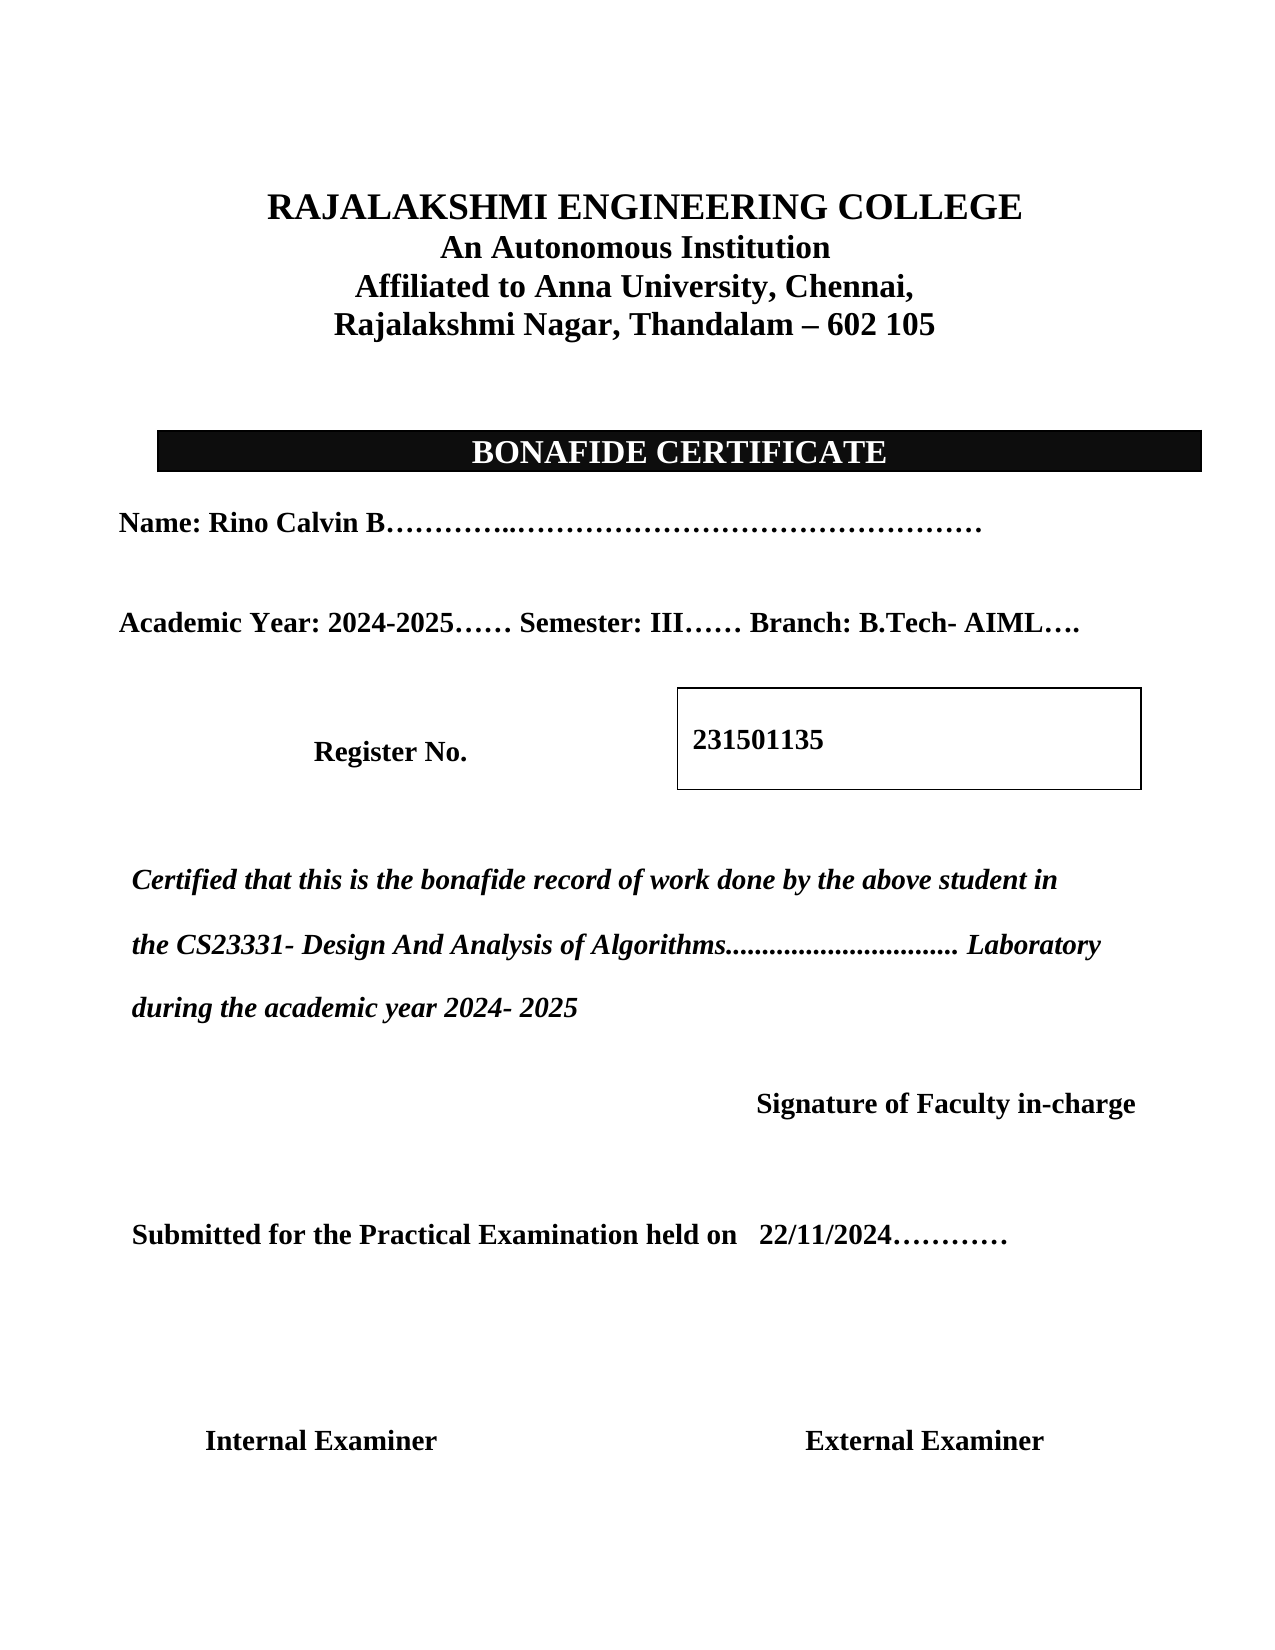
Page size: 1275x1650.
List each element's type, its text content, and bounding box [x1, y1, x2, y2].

subtitle RAJALAKSHMI ENGINEERING COLLEGE [154, 184, 1200, 227]
text Register No. [119, 734, 677, 767]
text during the academic year 2024- 2025 [132, 990, 1200, 1023]
text Name: Rino Calvin B…………..………………………………………… [119, 505, 1200, 538]
text Certified that this is the bonafide record of work done by the above student in [132, 862, 1200, 896]
text An Autonomous Institution [119, 227, 1152, 266]
subtitle Academic Year: 2024-2025…… Semester: III…… Branch: B.Tech- AIML…. [119, 605, 1200, 639]
text Submitted for the Practical Examination held on 22/11/2024………… [132, 1217, 1200, 1250]
text Rajalakshmi Nagar, Thandalam – 602 105 [119, 304, 1150, 342]
text the CS23331- Design And Analysis of Algorithms................................ Laboratory [132, 927, 1200, 960]
text BONAFIDE CERTIFICATE [159, 432, 1200, 470]
text Signature of Faculty in-charge [119, 1086, 1136, 1119]
subtitle Internal Examiner External Examiner [119, 1423, 1200, 1456]
text Affiliated to Anna University, Chennai, [119, 266, 1149, 304]
